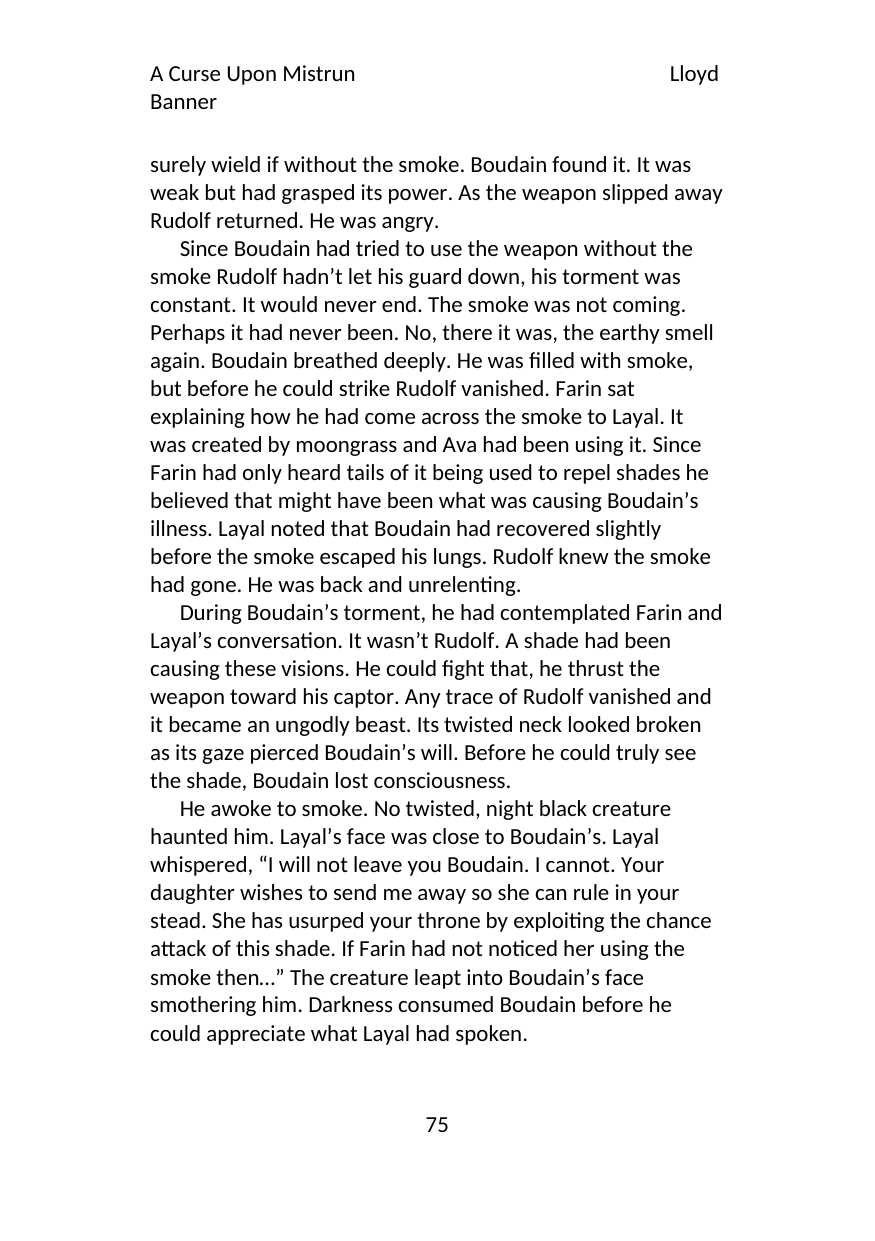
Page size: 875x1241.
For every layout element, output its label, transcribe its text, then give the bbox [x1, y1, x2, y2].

text He awoke to smoke. No twisted, night black creature haunted him. Layal’s face was close to Boudain’s. Layal whispered, “I will not leave you Boudain. I cannot. Your daughter wishes to send me away so she can rule in your stead. She has usurped your throne by exploiting the chance attack of this shade. If Farin had not noticed her using the smoke then…” The creature leapt into Boudain’s face smothering him. Darkness consumed Boudain before he could appreciate what Layal had spoken. [150, 794, 724, 1047]
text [150, 150, 724, 234]
text Since Boudain had tried to use the weapon without the smoke Rudolf hadn’t let his guard down, his torment was constant. It would never end. The smoke was not coming. Perhaps it had never been. No, there it was, the earthy smell again. Boudain breathed deeply. He was filled with smoke, but before he could strike Rudolf vanished. Farin sat explaining how he had come across the smoke to Layal. It was created by moongrass and Ava had been using it. Since Farin had only heard tails of it being used to repel shades he believed that might have been what was causing Boudain’s illness. Layal noted that Boudain had recovered slightly before the smoke escaped his lungs. Rudolf knew the smoke had gone. He was back and unrelenting. [150, 234, 724, 598]
text During Boudain’s torment, he had contemplated Farin and Layal’s conversation. It wasn’t Rudolf. A shade had been causing these visions. He could fight that, he thrust the weapon toward his captor. Any trace of Rudolf vanished and it became an ungodly beast. Its twisted neck looked broken as its gaze pierced Boudain’s will. Before he could truly see the shade, Boudain lost consciousness. [150, 598, 724, 794]
